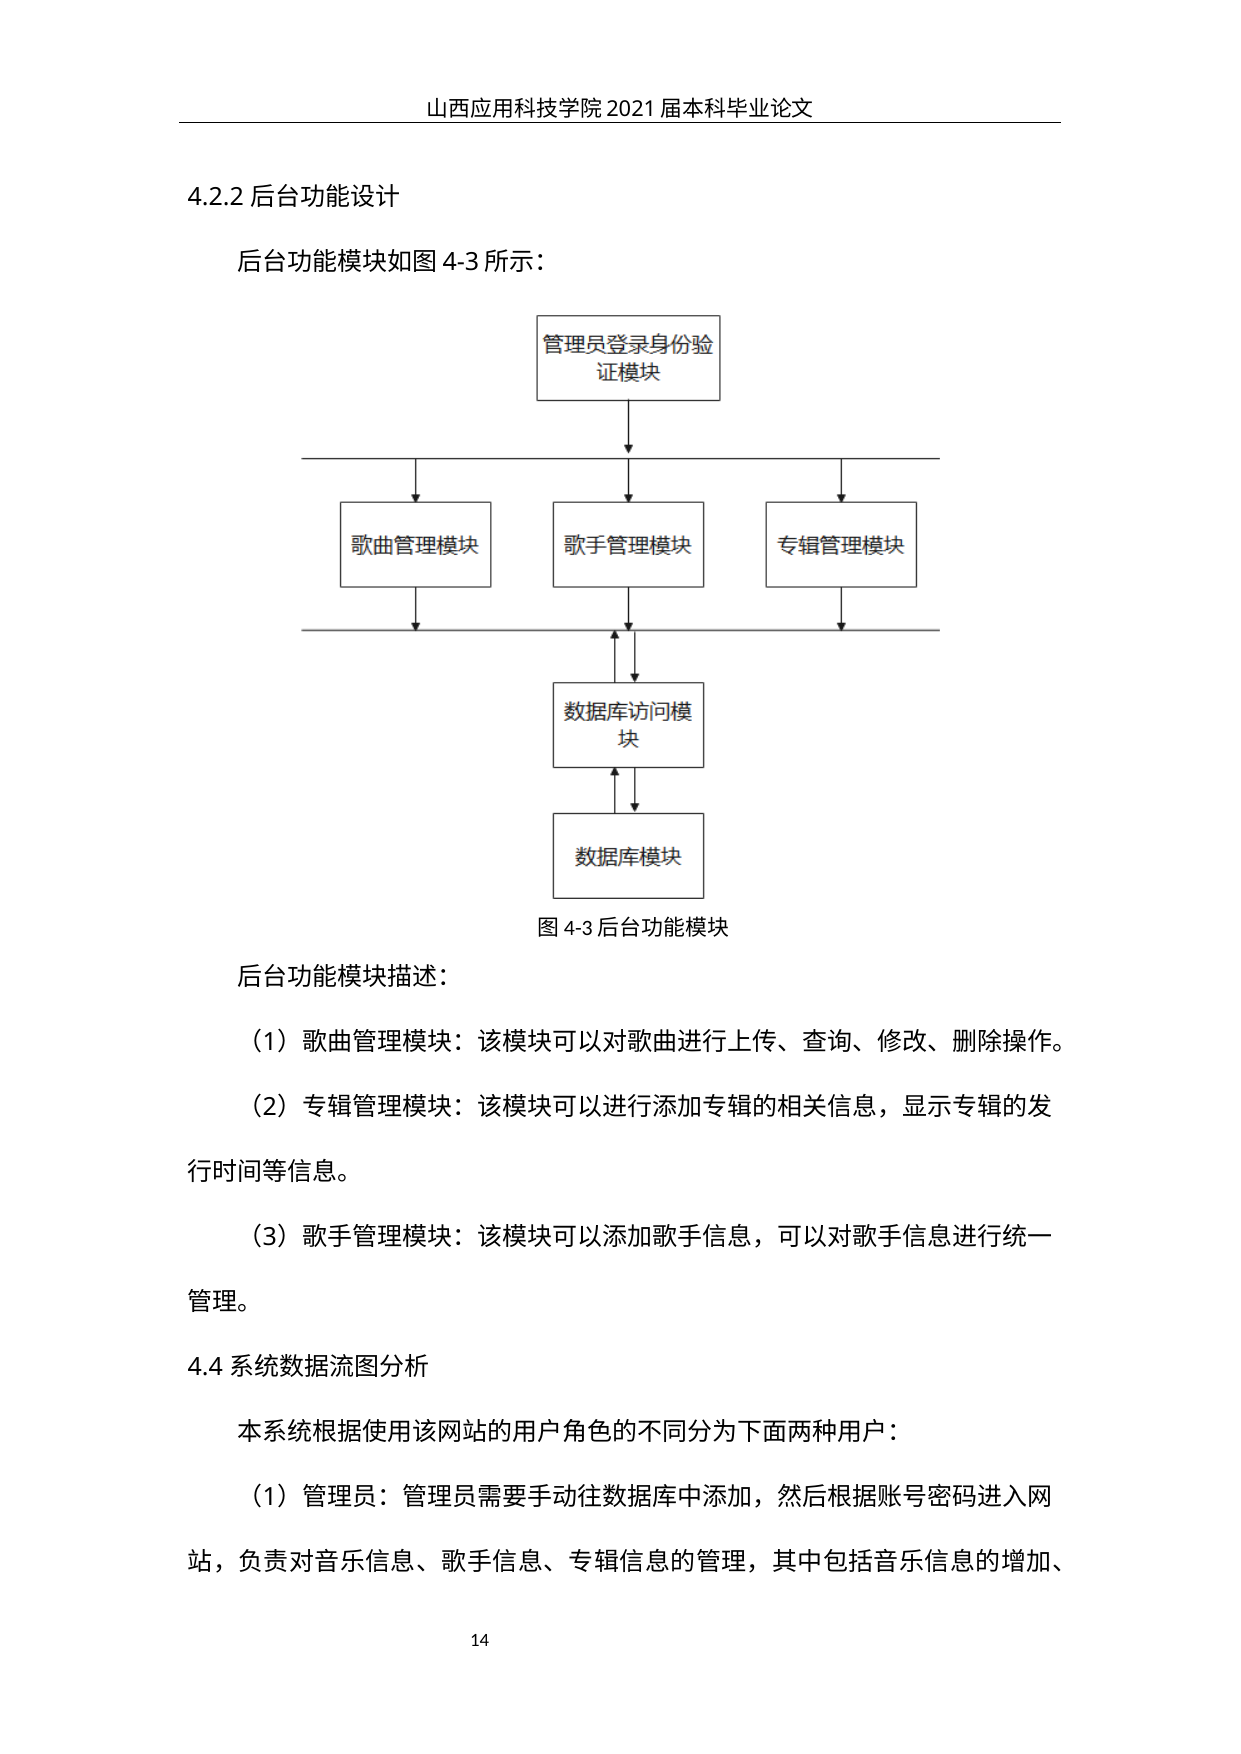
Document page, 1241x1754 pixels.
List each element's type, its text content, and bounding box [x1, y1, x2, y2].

subtitle 4.4 系统数据流图分析 [187, 1332, 1053, 1397]
text （3）歌手管理模块：该模块可以添加歌手信息，可以对歌手信息进行统一管理。 [187, 1202, 1053, 1332]
subtitle 4.2.2 后台功能设计 [187, 162, 1053, 227]
picture [300, 314, 940, 899]
text 本系统根据使用该网站的用户角色的不同分为下面两种用户： [187, 1397, 1053, 1462]
list 后台功能模块如图4-3所示： [187, 227, 1053, 292]
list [187, 1462, 1053, 1592]
text 图4-3 后台功能模块 [187, 909, 1053, 942]
text 后台功能模块描述： [187, 942, 1053, 1007]
text （2）专辑管理模块：该模块可以进行添加专辑的相关信息，显示专辑的发行时间等信息。 [187, 1072, 1053, 1202]
text （1）歌曲管理模块：该模块可以对歌曲进行上传、查询、修改、删除操作。 [187, 1007, 1053, 1072]
